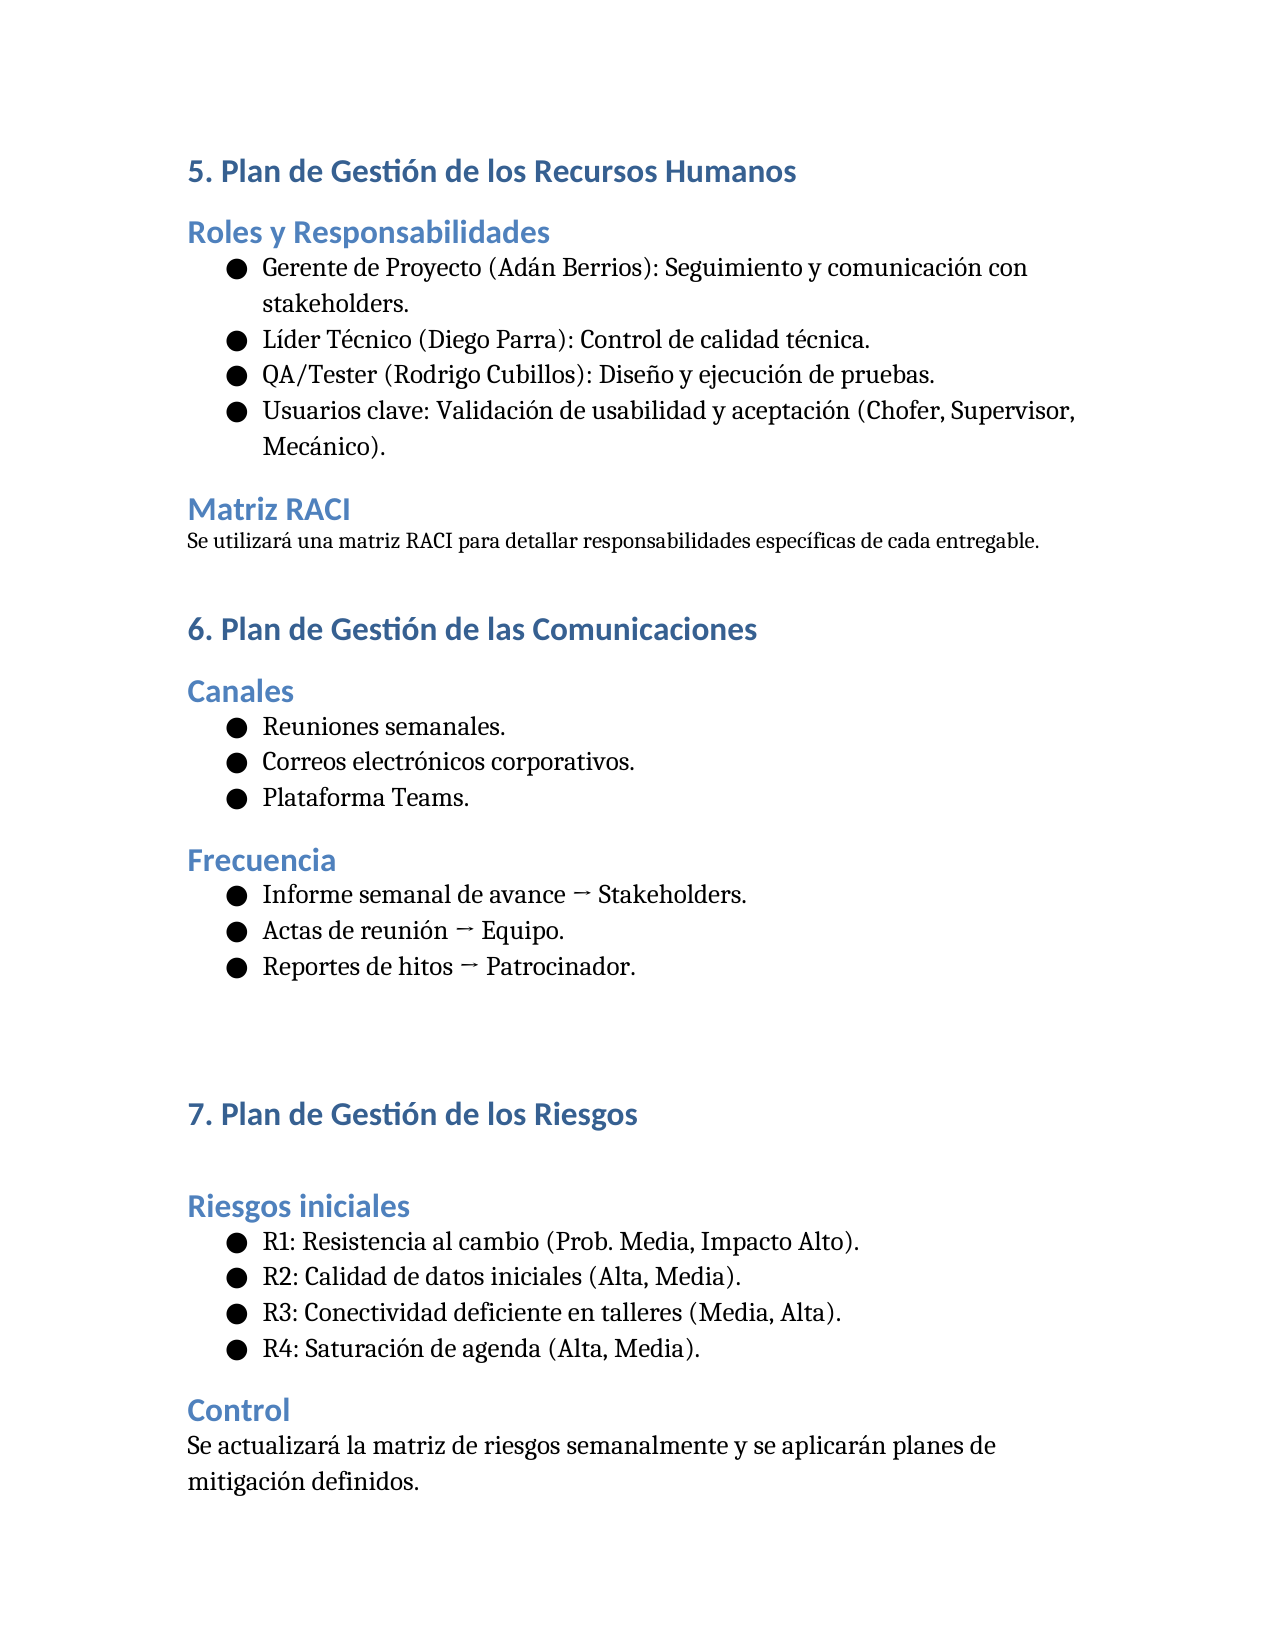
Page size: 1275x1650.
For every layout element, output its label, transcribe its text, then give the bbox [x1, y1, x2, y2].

subtitle Matriz RACI [187, 487, 1087, 528]
list Usuarios clave: Validación de usabilidad y aceptación (Chofer, Supervisor, Mecánico). [225, 395, 1087, 462]
text Se actualizará la matriz de riesgos semanalmente y se aplicarán planes de mitigación definidos. [187, 1430, 1087, 1497]
list Correos electrónicos corporativos. [225, 746, 1087, 778]
subtitle Frecuencia [187, 839, 1087, 879]
list Gerente de Proyecto (Adán Berrios): Seguimiento y comunicación con stakeholders. [225, 252, 1087, 319]
subtitle 7. Plan de Gestión de los Riesgos [187, 1093, 1087, 1134]
subtitle 5. Plan de Gestión de los Recursos Humanos [187, 150, 1087, 191]
list Actas de reunión → Equipo. [225, 915, 1087, 946]
list Informe semanal de avance → Stakeholders. [225, 879, 1087, 911]
subtitle 6. Plan de Gestión de las Comunicaciones [187, 608, 1087, 649]
list Reportes de hitos → Patrocinador. [225, 951, 1087, 982]
subtitle Roles y Responsabilidades [187, 212, 1087, 252]
list Plataforma Teams. [225, 782, 1087, 813]
list QA/Tester (Rodrigo Cubillos): Diseño y ejecución de pruebas. [225, 359, 1087, 391]
list R3: Conectividad deficiente en talleres (Media, Alta). [225, 1297, 1087, 1328]
subtitle Control [187, 1389, 1087, 1430]
list R4: Saturación de agenda (Alta, Media). [225, 1333, 1087, 1364]
subtitle Riesgos iniciales [187, 1185, 1087, 1226]
text Se utilizará una matriz RACI para detallar responsabilidades específicas de cada entregable. [187, 528, 1087, 554]
list Reuniones semanales. [225, 711, 1087, 742]
list R1: Resistencia al cambio (Prob. Media, Impacto Alto). [225, 1226, 1087, 1257]
list R2: Calidad de datos iniciales (Alta, Media). [225, 1261, 1087, 1293]
subtitle Canales [187, 670, 1087, 711]
list Líder Técnico (Diego Parra): Control de calidad técnica. [225, 324, 1087, 355]
